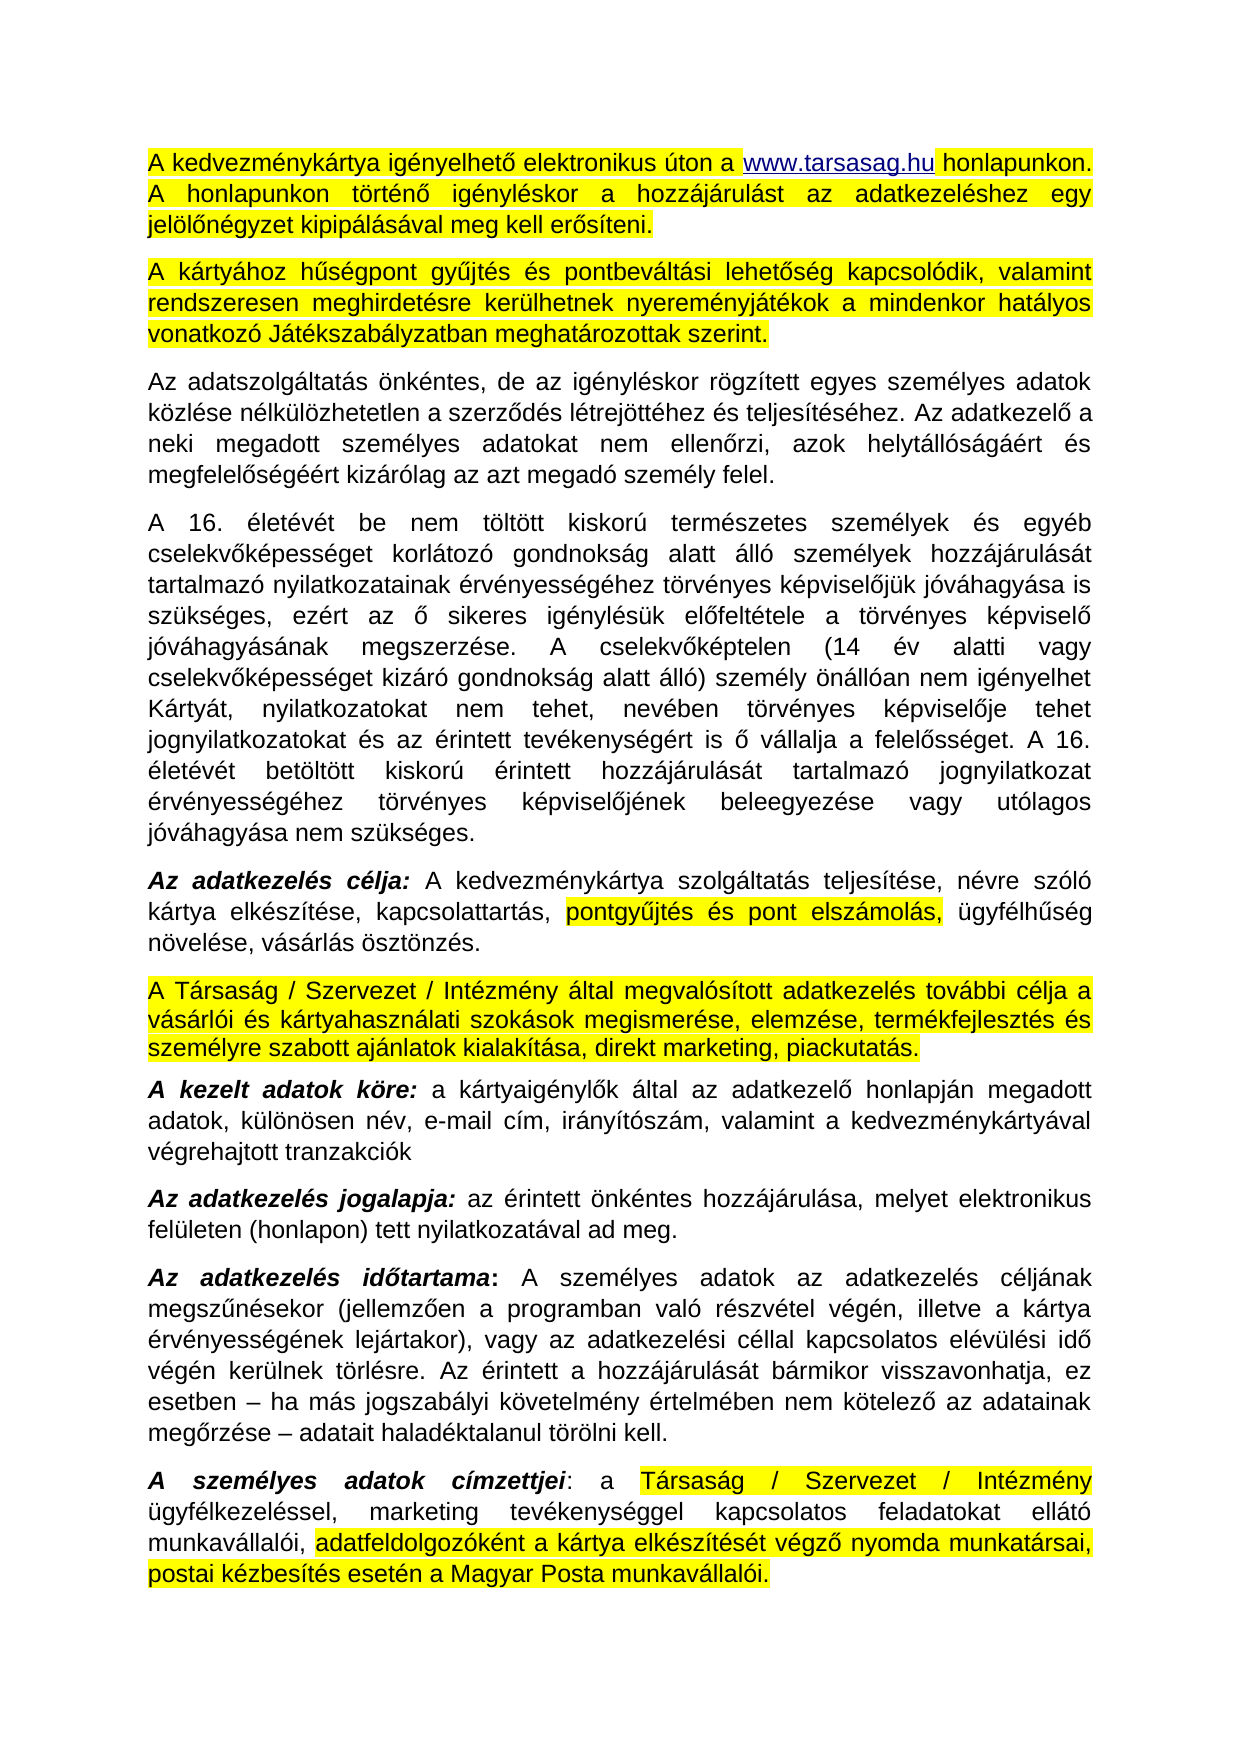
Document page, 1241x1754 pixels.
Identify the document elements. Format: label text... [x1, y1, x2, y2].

text Az adatszolgáltatás önkéntes, de az igényléskor rögzített egyes személyes adatok közlése nélkülözhetetlen a szerződés létrejöttéhez és teljesítéséhez. Az adatkezelő a neki megadott személyes adatokat nem ellenőrzi, azok helytállóságáért és megfelelőségéért kizárólag az azt megadó személy felel. [148, 367, 1093, 489]
text A kezelt adatok köre: a kártyaigénylők által az adatkezelő honlapján megadott adatok, különösen név, e-mail cím, irányítószám, valamint a kedvezménykártyával végrehajtott tranzakciók [148, 1075, 1093, 1166]
text A kártyához hűségpont gyűjtés és pontbeváltási lehetőség kapcsolódik, valamint rendszeresen meghirdetésre kerülhetnek nyereményjátékok a mindenkor hatályos vonatkozó Játékszabályzatban meghatározottak szerint. [148, 317, 1093, 348]
text A személyes adatok címzettjei: a Társaság / Szervezet / Intézmény ügyfélkezeléssel, marketing tevékenységgel kapcsolatos feladatokat ellátó munkavállalói, adatfeldolgozóként a kártya elkészítését végző nyomda munkatársai, postai kézbesítés esetén a Magyar Posta munkavállalói. [148, 1557, 1093, 1588]
text Az adatkezelés időtartama: A személyes adatok az adatkezelés céljának megszűnésekor (jellemzően a programban való részvétel végén, illetve a kártya érvényességének lejártakor), vagy az adatkezelési céllal kapcsolatos elévülési idő végén kerülnek törlésre. Az érintett a hozzájárulását bármikor visszavonhatja, ez esetben – ha más jogszabályi követelmény értelmében nem kötelező az adatainak megőrzése – adatait haladéktalanul törölni kell. [148, 1263, 1093, 1388]
text Az adatkezelés célja: A kedvezménykártya szolgáltatás teljesítése, névre szóló kártya elkészítése, kapcsolattartás, pontgyűjtés és pont elszámolás, ügyfélhűség növelése, vásárlás ösztönzés. [148, 866, 1093, 957]
text A személyes adatok címzettjei: a Társaság / Szervezet / Intézmény ügyfélkezeléssel, marketing tevékenységgel kapcsolatos feladatokat ellátó munkavállalói, adatfeldolgozóként a kártya elkészítését végző nyomda munkatársai, postai kézbesítés esetén a Magyar Posta munkavállalói. [148, 1466, 1093, 1497]
text A kedvezménykártya igényelhető elektronikus úton a www.tarsasag.hu honlapunkon. A honlapunkon történő igényléskor a hozzájárulást az adatkezeléshez egy jelölőnégyzet kipipálásával meg kell erősíteni. [148, 207, 1093, 238]
text A Társaság / Szervezet / Intézmény által megvalósított adatkezelés további célja a vásárlói és kártyahasználati szokások megismerése, elemzése, termékfejlesztés és személyre szabott ajánlatok kialakítása, direkt marketing, piackutatás. [148, 1033, 1093, 1062]
text A 16. életévét be nem töltött kiskorú természetes személyek és egyéb cselekvőképességet korlátozó gondnokság alatt álló személyek hozzájárulását tartalmazó nyilatkozatainak érvényességéhez törvényes képviselőjük jóváhagyása is szükséges, ezért az ő sikeres igénylésük előfeltétele a törvényes képviselő jóváhagyásának megszerzése. A cselekvőképtelen (14 év alatti vagy cselekvőképességet kizáró gondnokság alatt álló) személy önállóan nem igényelhet Kártyát, nyilatkozatokat nem tehet, nevében törvényes képviselője tehet jognyilatkozatokat és az érintett tevékenységért is ő vállalja a felelősséget. A 16. életévét betöltött kiskorú érintett hozzájárulását tartalmazó jognyilatkozat érvényességéhez törvényes képviselőjének beleegyezése vagy utólagos jóváhagyása nem szükséges. [148, 508, 1093, 847]
text Az adatkezelés jogalapja: az érintett önkéntes hozzájárulása, melyet elektronikus felületen (honlapon) tett nyilatkozatával ad meg. [148, 1184, 1093, 1244]
text Az adatkezelés időtartama: A személyes adatok az adatkezelés céljának megszűnésekor (jellemzően a programban való részvétel végén, illetve a kártya érvényességének lejártakor), vagy az adatkezelési céllal kapcsolatos elévülési idő végén kerülnek törlésre. Az érintett a hozzájárulását bármikor visszavonhatja, ez esetben – ha más jogszabályi követelmény értelmében nem kötelező az adatainak megőrzése – adatait haladéktalanul törölni kell. [148, 1416, 1093, 1447]
